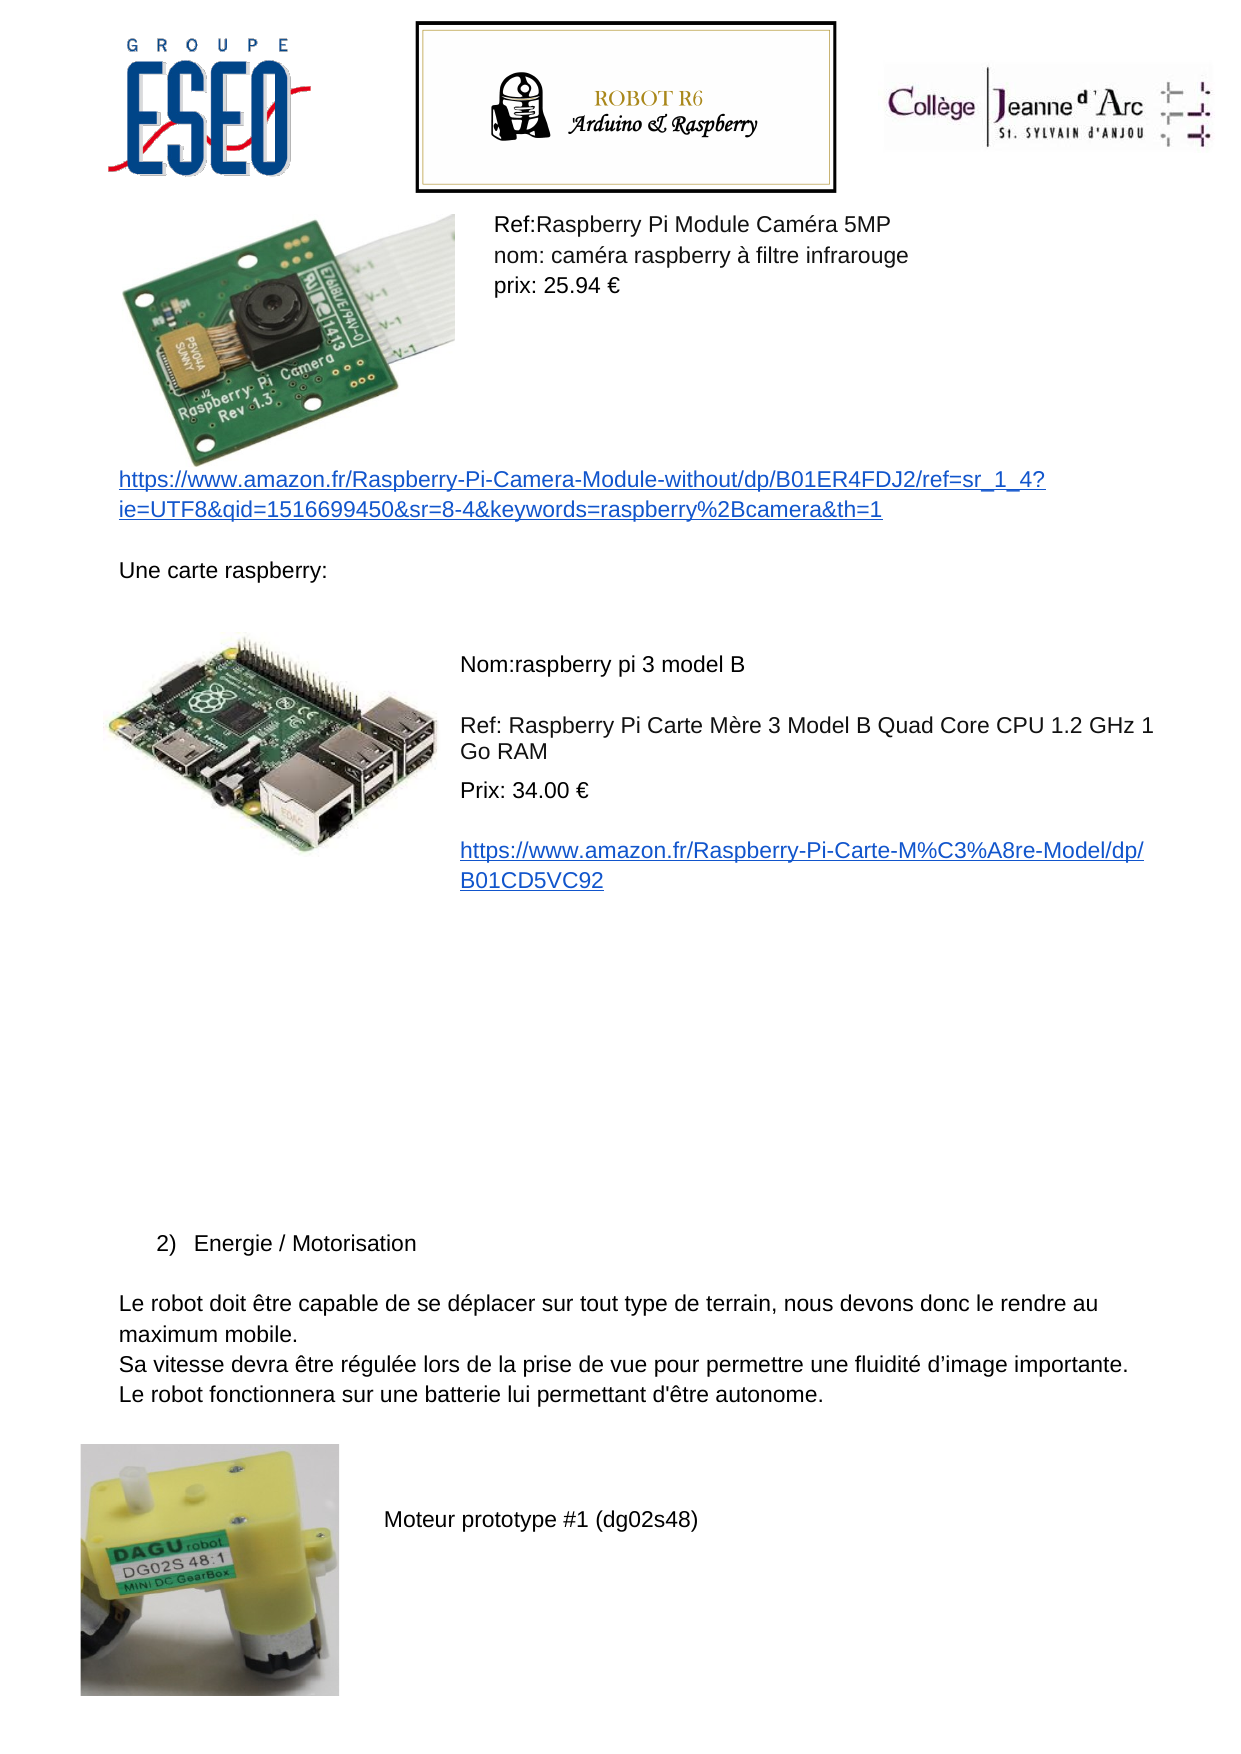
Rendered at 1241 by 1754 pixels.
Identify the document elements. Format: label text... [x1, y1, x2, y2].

subtitle Ref: Raspberry Pi Carte Mère 3 Model B Quad Core CPU 1.2 GHz 1 Go RAM [442, 712, 1165, 764]
text Sa vitesse devra être régulée lors de la prise de vue pour permettre une fluidité d’image importante. [119, 1351, 1165, 1377]
text Prix: 34.00 € [442, 777, 1165, 803]
text Le robot fonctionnera sur une batterie lui permettant d'être autonome. [119, 1381, 1165, 1407]
text Une carte raspberry: [119, 557, 1165, 583]
picture [415, 21, 837, 193]
text https://www.amazon.fr/Raspberry-Pi-Carte-M%C3%A8re-Model/dp/B01CD5VC92 [119, 837, 1165, 894]
picture [103, 29, 317, 184]
picture [878, 60, 1216, 153]
text nom: caméra raspberry à filtre infrarouge [455, 242, 1165, 268]
list Energie / Motorisation [156, 1230, 1165, 1256]
text Moteur prototype #1 (dg02s48) [340, 1506, 1165, 1532]
picture [80, 1444, 340, 1696]
text https://www.amazon.fr/Raspberry-Pi-Camera-Module-without/dp/B01ER4FDJ2/ref=sr_1_4?ie=UTF8&qid=1516699450&sr=8-4&keywords=raspberry%2Bcamera&th=1 [119, 302, 1165, 523]
text Ref:Raspberry Pi Module Caméra 5MP [119, 211, 1165, 238]
text Nom:raspberry pi 3 model B [442, 651, 1165, 678]
text Le robot doit être capable de se déplacer sur tout type de terrain, nous devons donc le rendre au maximum mobile. [119, 1290, 1165, 1347]
text prix: 25.94 € [455, 272, 1165, 298]
picture [103, 632, 442, 857]
picture [121, 214, 455, 467]
